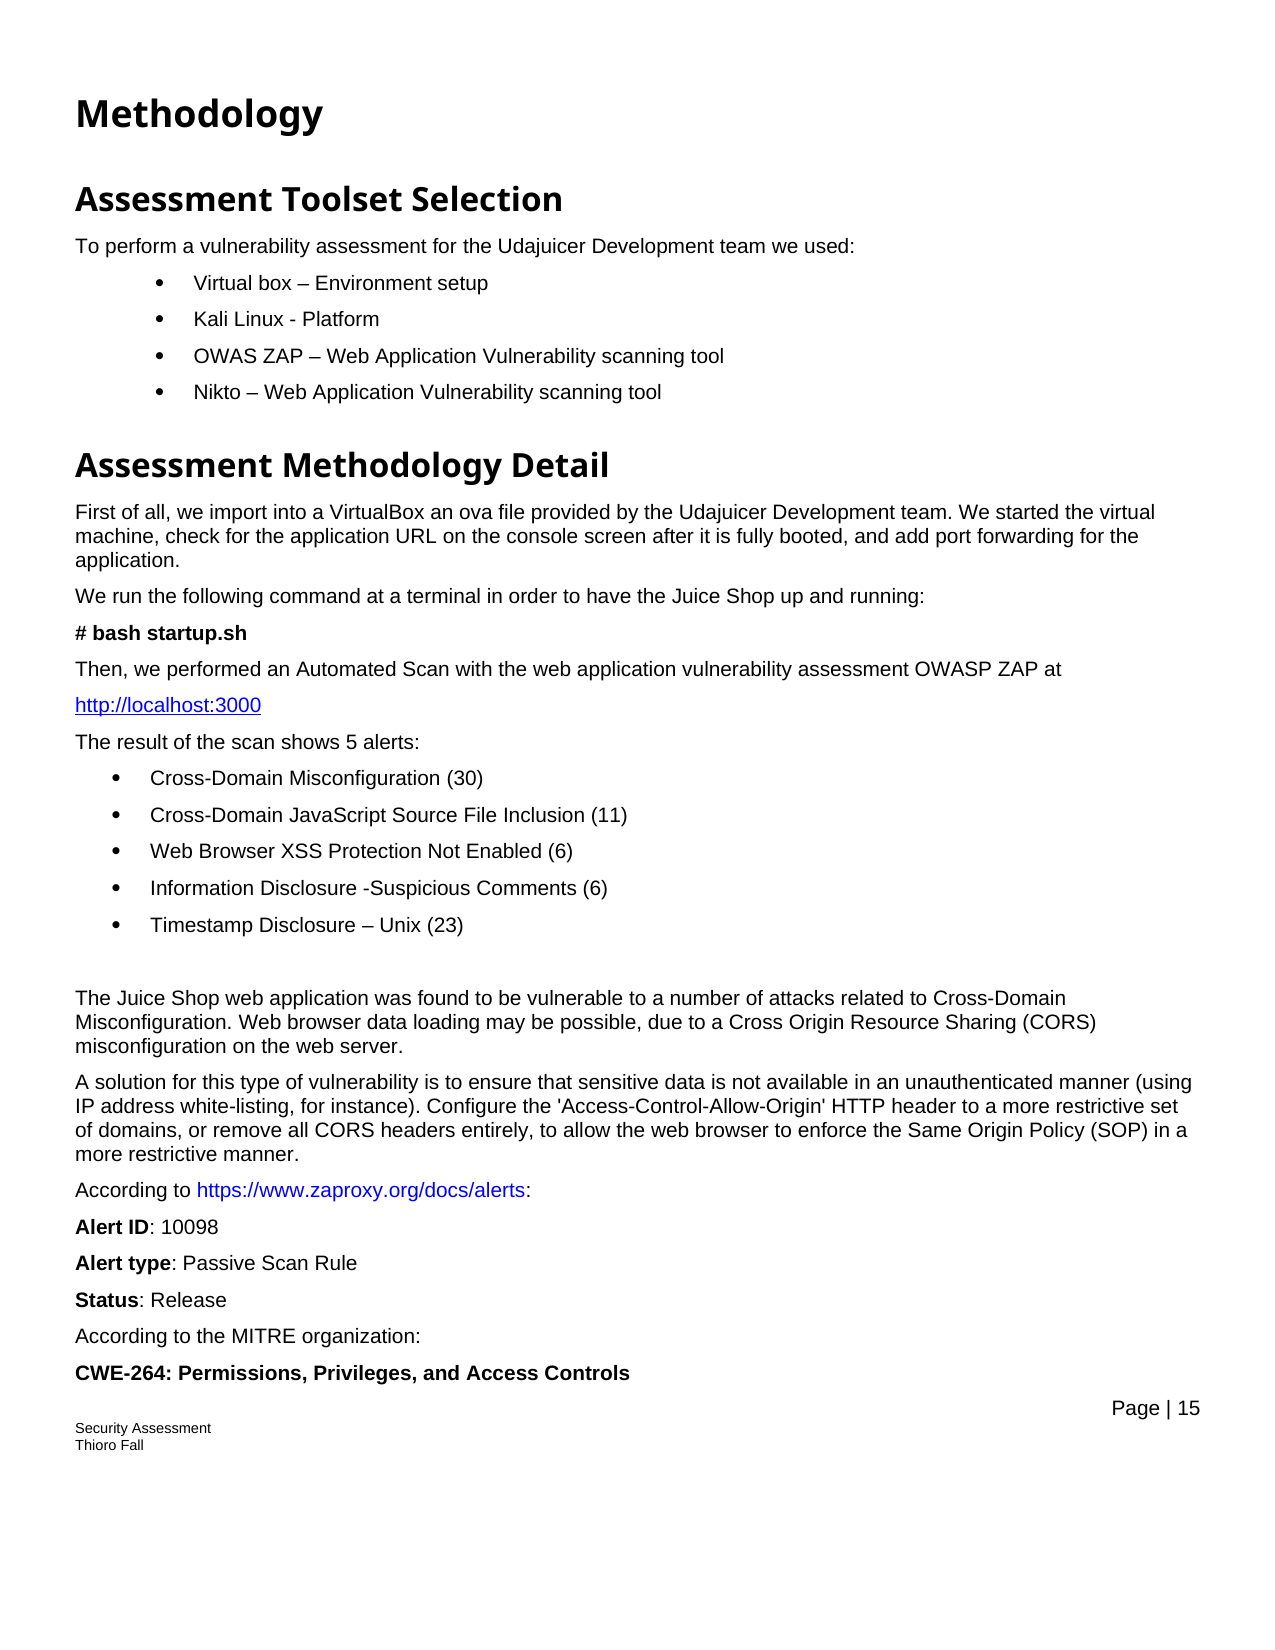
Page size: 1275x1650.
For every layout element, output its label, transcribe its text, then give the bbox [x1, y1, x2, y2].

text The Juice Shop web application was found to be vulnerable to a number of attacks related to Cross-Domain Misconfiguration. Web browser data loading may be possible, due to a Cross Origin Resource Sharing (CORS) misconfiguration on the web server. [75, 986, 1200, 1057]
text We run the following command at a terminal in order to have the Juice Shop up and running: [75, 584, 1200, 608]
list Cross-Domain Misconfiguration (30) [112, 766, 1200, 790]
list Virtual box – Environment setup [156, 270, 1200, 294]
list Kali Linux - Platform [156, 307, 1200, 331]
text Status: Release [75, 1288, 1200, 1312]
list Cross-Domain JavaScript Source File Inclusion (11) [112, 803, 1200, 827]
list Nikto – Web Application Vulnerability scanning tool [156, 380, 1200, 404]
text Alert type: Passive Scan Rule [75, 1251, 1200, 1275]
subtitle Assessment Methodology Detail [75, 442, 1200, 487]
text CWE-264: Permissions, Privileges, and Access Controls [75, 1361, 1200, 1384]
list Information Disclosure -Suspicious Comments (6) [112, 876, 1200, 900]
text To perform a vulnerability assessment for the Udajuicer Development team we used: [75, 234, 1200, 258]
text The result of the scan shows 5 alerts: [75, 730, 1200, 754]
text A solution for this type of vulnerability is to ensure that sensitive data is not available in an unauthenticated manner (using IP address white-listing, for instance). Configure the 'Access-Control-Allow-Origin' HTTP header to a more restrictive set of domains, or remove all CORS headers entirely, to allow the web browser to enforce the Same Origin Policy (SOP) in a more restrictive manner. [75, 1070, 1200, 1166]
list Web Browser XSS Protection Not Enabled (6) [112, 839, 1200, 863]
text According to https://www.zaproxy.org/docs/alerts: [75, 1178, 1200, 1202]
list OWAS ZAP – Web Application Vulnerability scanning tool [156, 343, 1200, 368]
text http://localhost:3000 [75, 693, 1200, 717]
text First of all, we import into a VirtualBox an ova file provided by the Udajuicer Development team. We started the virtual machine, check for the application URL on the console screen after it is fully booted, and add port forwarding for the application. [75, 499, 1200, 571]
text # bash startup.sh [75, 620, 1200, 644]
list Timestamp Disclosure – Unix (23) [112, 912, 1200, 937]
text According to the MITRE organization: [75, 1324, 1200, 1348]
subtitle Methodology [75, 87, 1200, 138]
subtitle Assessment Toolset Selection [75, 176, 1200, 221]
text Then, we performed an Automated Scan with the web application vulnerability assessment OWASP ZAP at [75, 657, 1200, 681]
text Alert ID: 10098 [75, 1215, 1200, 1239]
